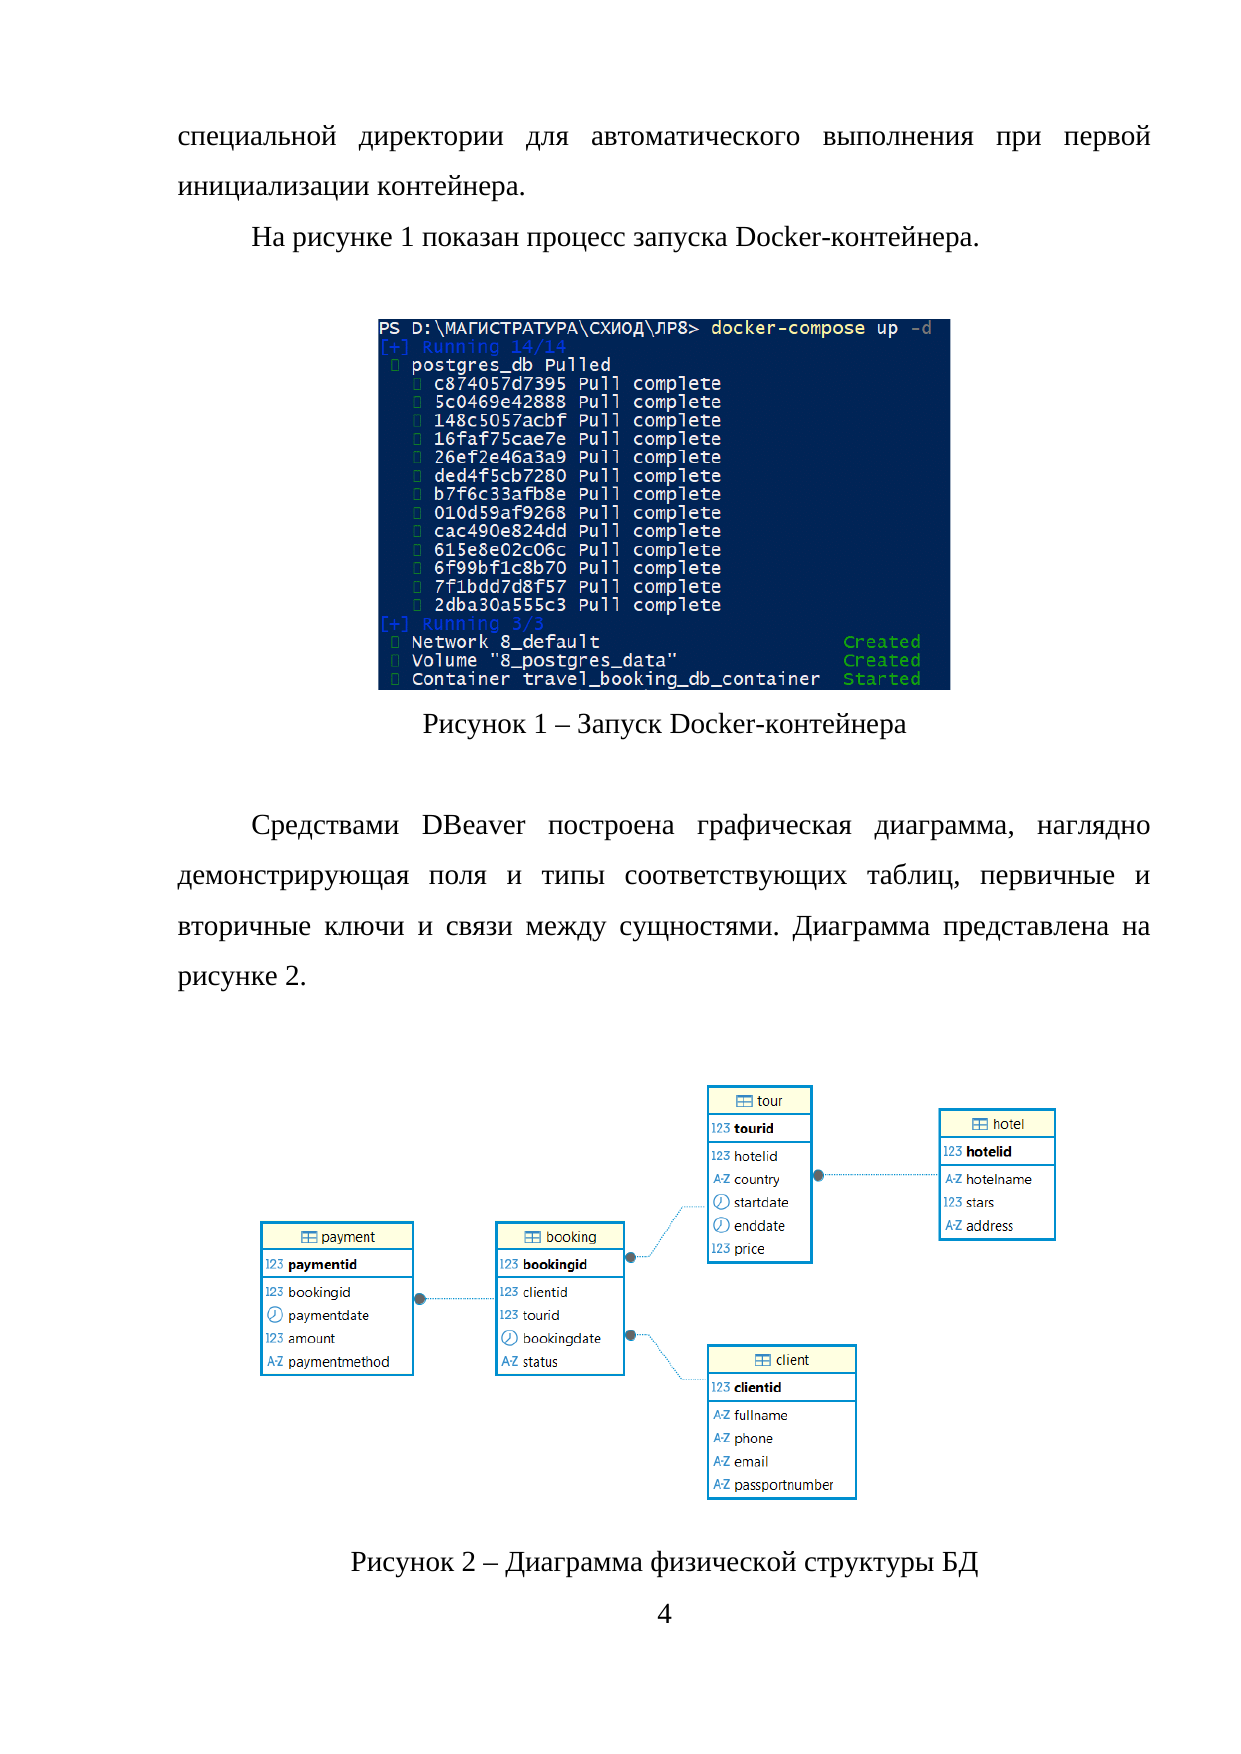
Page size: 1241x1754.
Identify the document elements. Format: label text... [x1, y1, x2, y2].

picture [378, 319, 951, 690]
text Рисунок 1 – Запуск Docker-контейнера [177, 706, 1152, 740]
text На рисунке 1 показан процесс запуска Docker-контейнера. [177, 219, 1152, 252]
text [177, 118, 1152, 202]
text Средствами DBeaver построена графическая диаграмма, наглядно демонстрирующая поля и типы соответствующих таблиц, первичные и вторичные ключи и связи между сущностями. Диаграмма представлена на рисунке 2. [177, 807, 1152, 992]
picture [245, 1058, 1084, 1528]
text Рисунок 2 – Диаграмма физической структуры БД [177, 1544, 1152, 1578]
